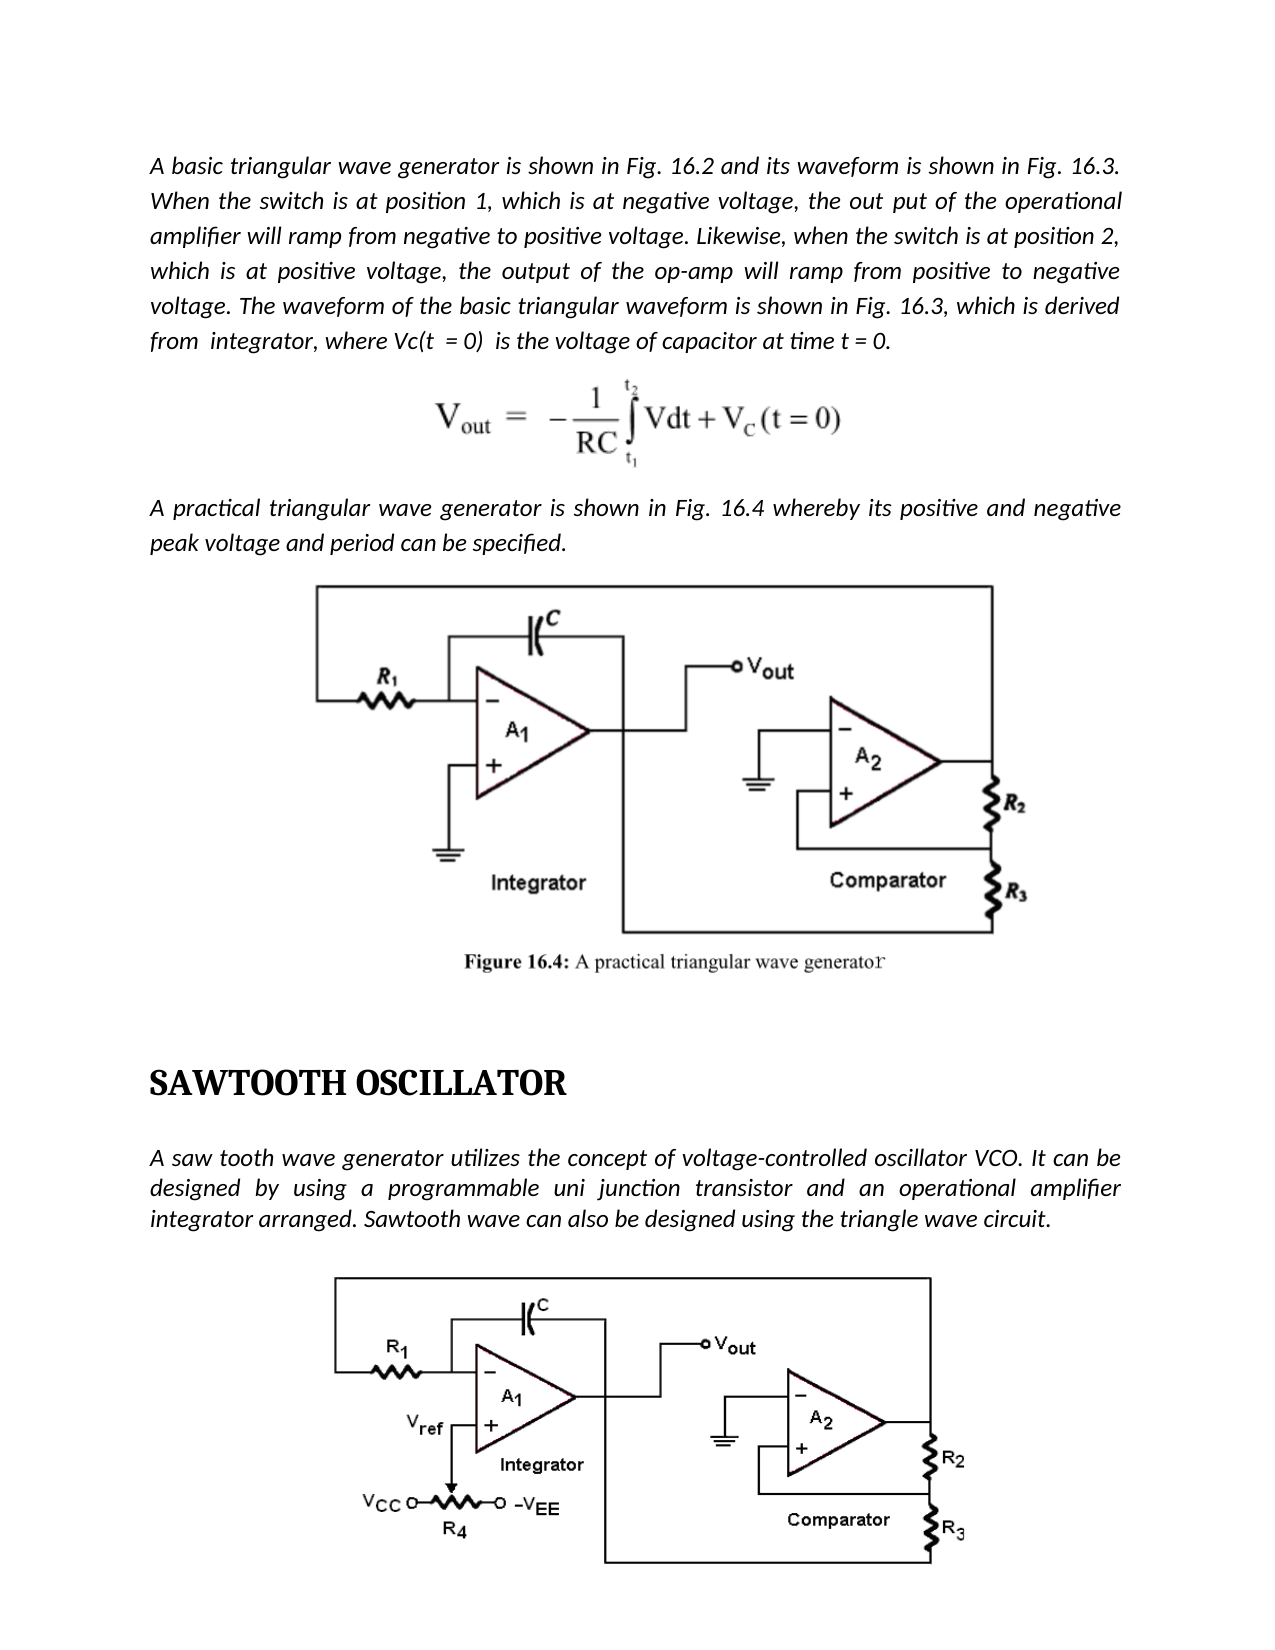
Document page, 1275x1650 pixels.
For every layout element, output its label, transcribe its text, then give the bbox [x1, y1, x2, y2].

text A practical triangular wave generator is shown in Fig. 16.4 whereby its positive and negative peak voltage and period can be specified. [150, 492, 1125, 558]
picture [306, 582, 1037, 979]
text A basic triangular wave generator is shown in Fig. 16.2 and its waveform is shown in Fig. 16.3. When the switch is at position 1, which is at negative voltage, the out put of the operational amplifier will ramp from negative to positive voltage. Likewise, when the switch is at position 2, which is at positive voltage, the output of the op-amp will ramp from positive to negative voltage. The waveform of the basic triangular waveform is shown in Fig. 16.3, which is derived from integrator, where Vc(t = 0) is the voltage of capacitor at time t = 0. [150, 150, 1125, 356]
subtitle SAWTOOTH OSCILLATOR [150, 918, 1125, 1105]
text A saw tooth wave generator utilizes the concept of voltage-controlled oscillator VCO. It can be designed by using a programmable uni junction transistor and an operational amplifier integrator arranged. Sawtooth wave can also be designed using the triangle wave circuit. [150, 1142, 1125, 1233]
picture [431, 375, 846, 468]
